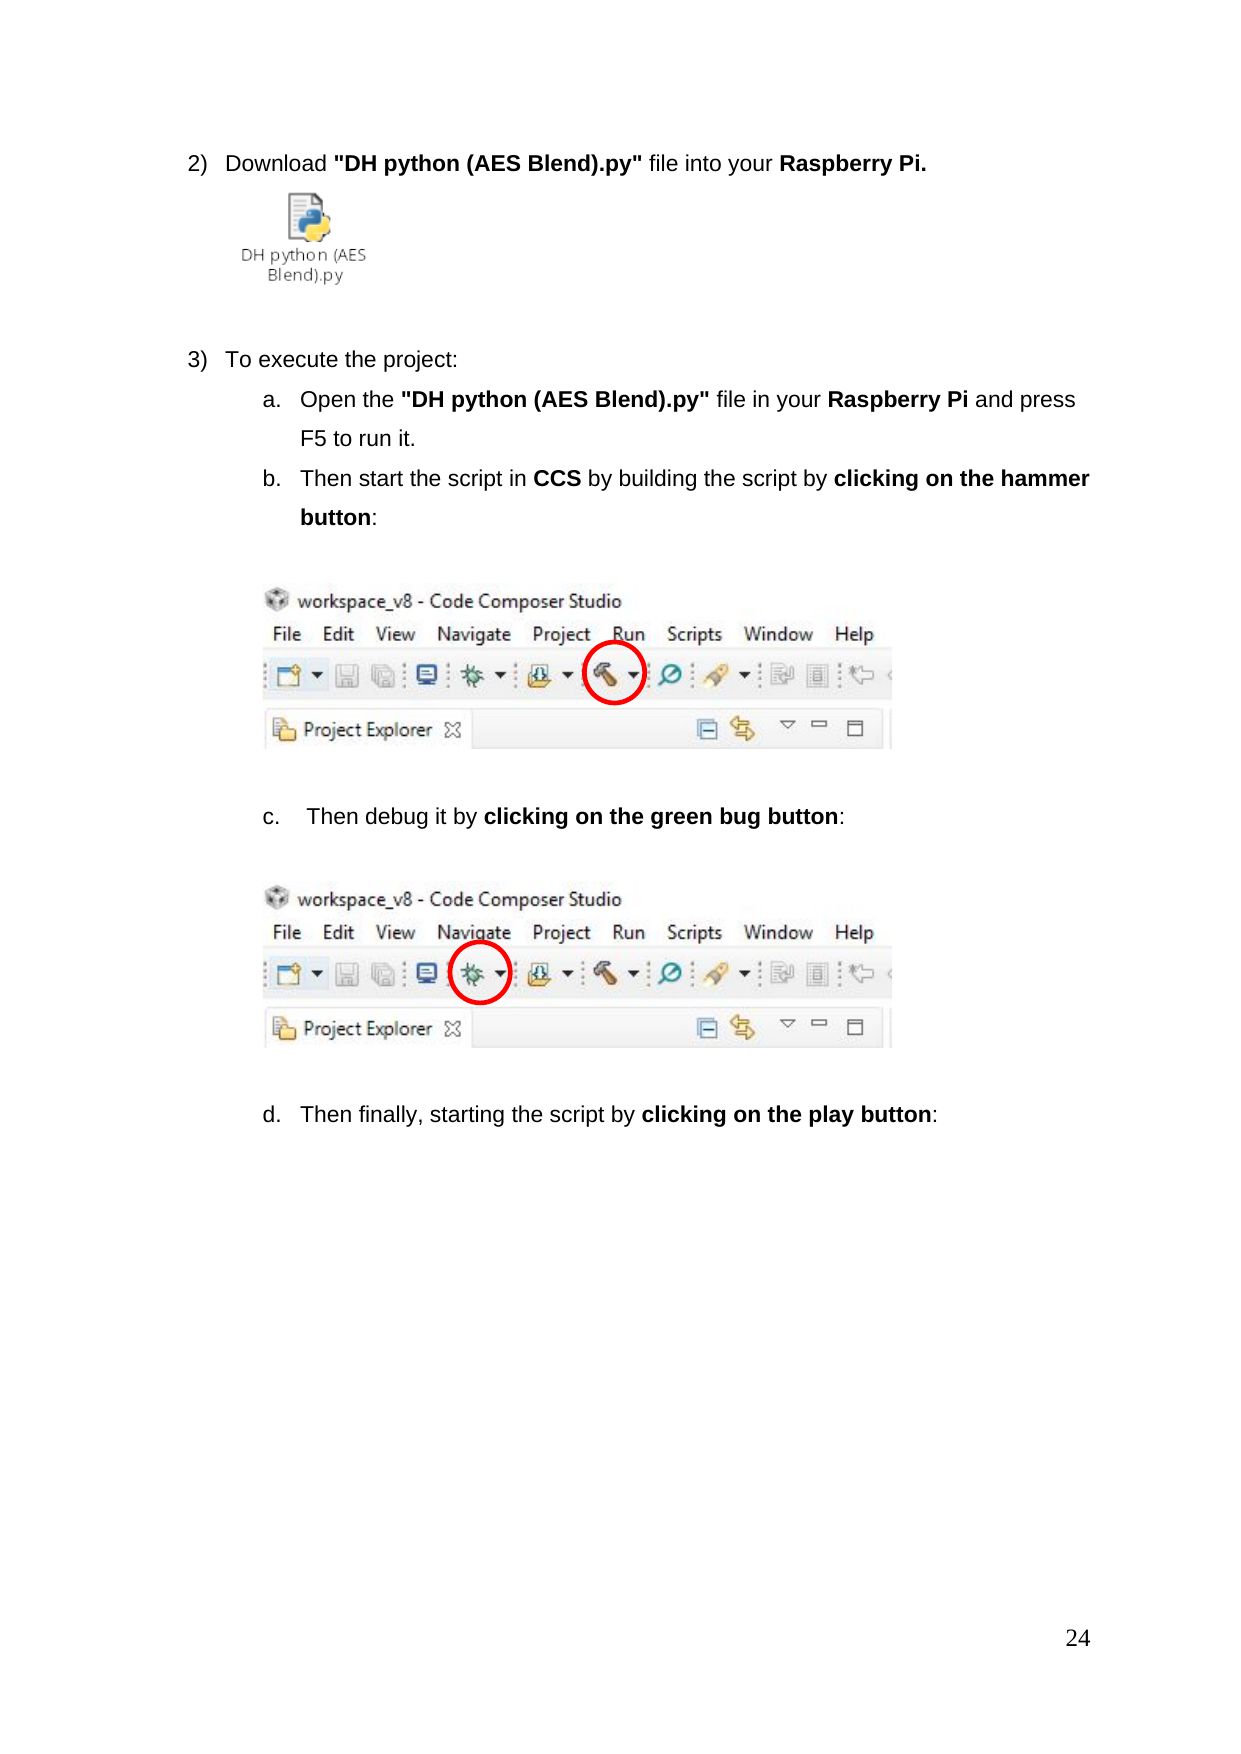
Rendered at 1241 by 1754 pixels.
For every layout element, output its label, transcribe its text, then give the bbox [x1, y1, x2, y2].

picture [262, 583, 893, 749]
list To execute the project: [187, 346, 1090, 373]
picture [262, 881, 893, 1048]
list Then debug it by clicking on the green bug button: [262, 803, 1090, 829]
list Open the "DH python (AES Blend).py" file in your Raspberry Pi and press F5 to run it. [262, 386, 1090, 452]
list Download "DH python (AES Blend).py" file into your Raspberry Pi. [187, 150, 1090, 176]
list Then finally, starting the script by clicking on the play button: [262, 1101, 1090, 1128]
list Then start the script in CCS by building the script by clicking on the hammer button: [262, 465, 1090, 531]
